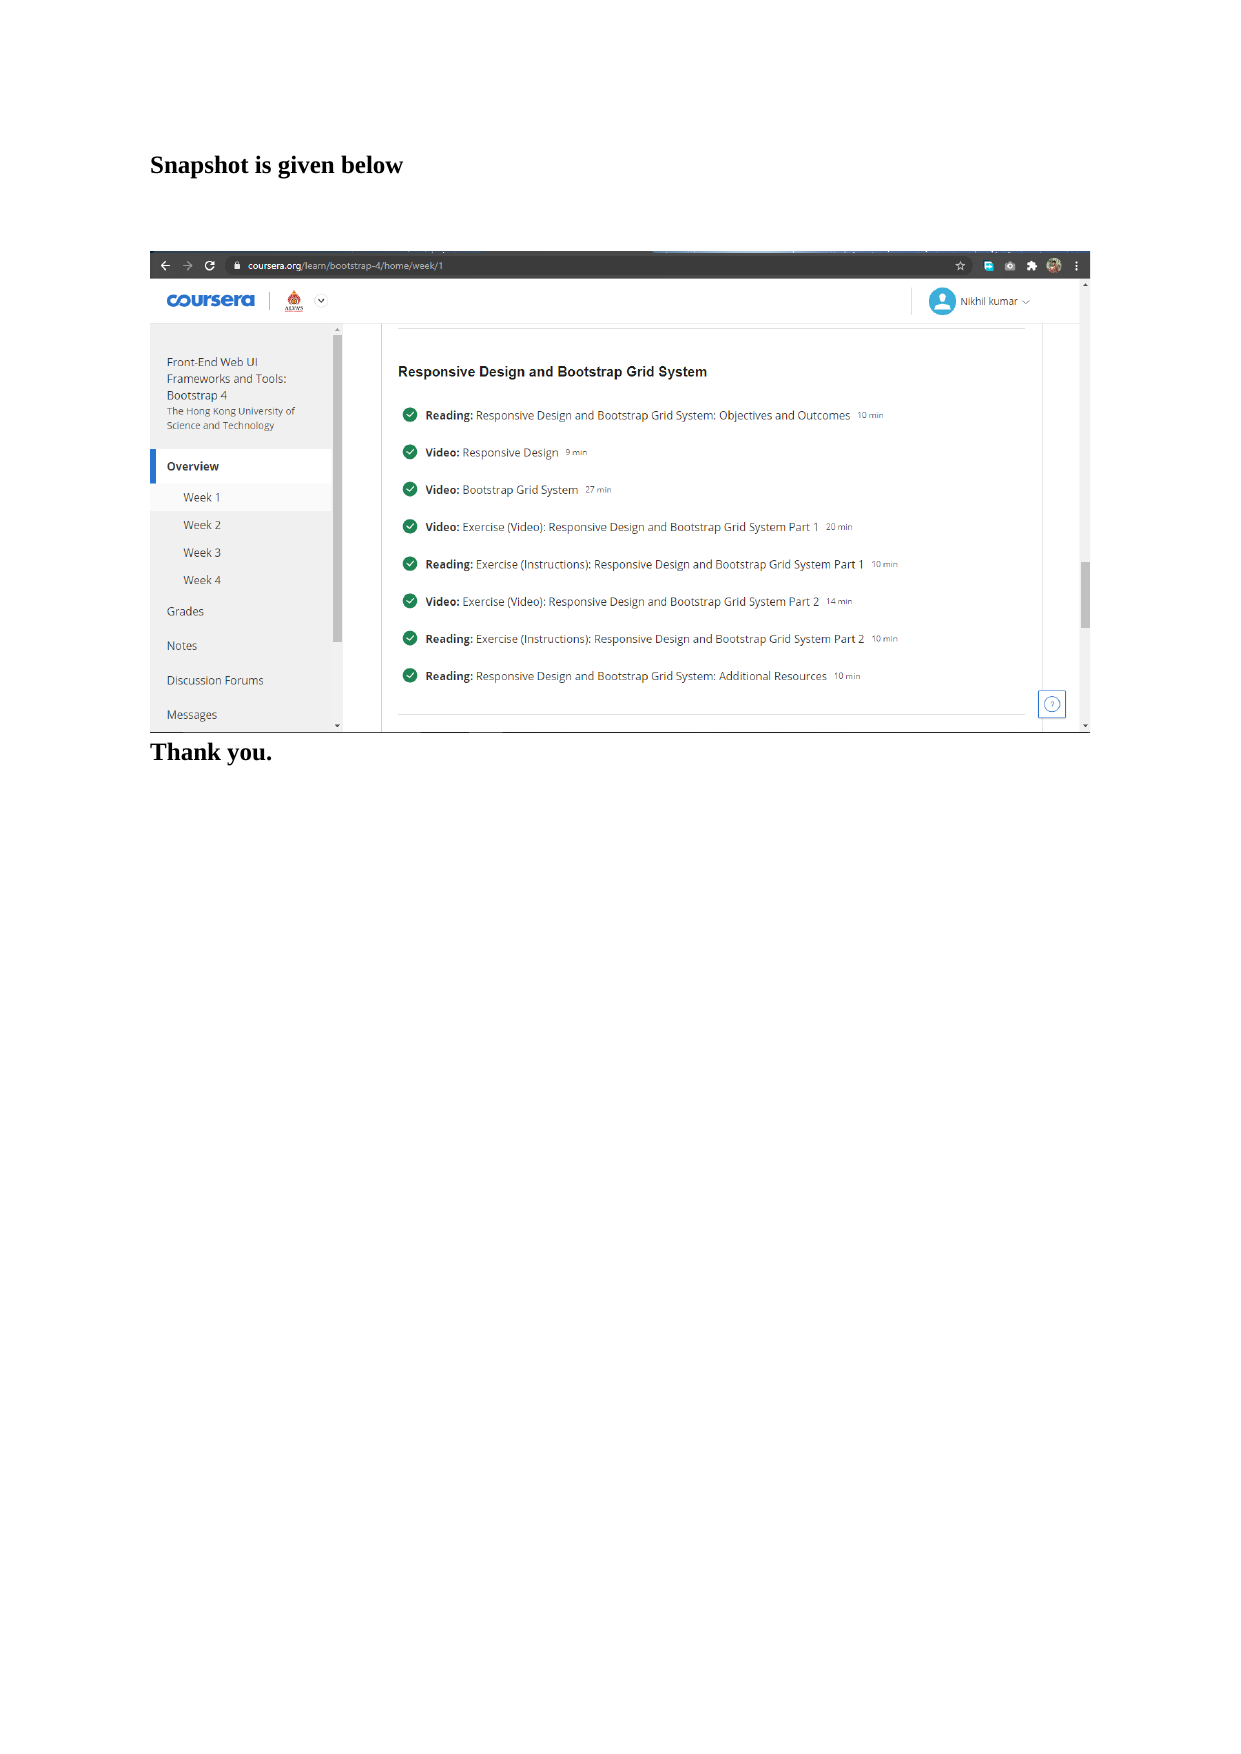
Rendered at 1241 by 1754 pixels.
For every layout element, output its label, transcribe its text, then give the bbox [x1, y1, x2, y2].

text Snapshot is given below Thank you. [150, 733, 1090, 766]
text Snapshot is given below Thank you. [150, 150, 1090, 251]
picture [150, 251, 1091, 733]
